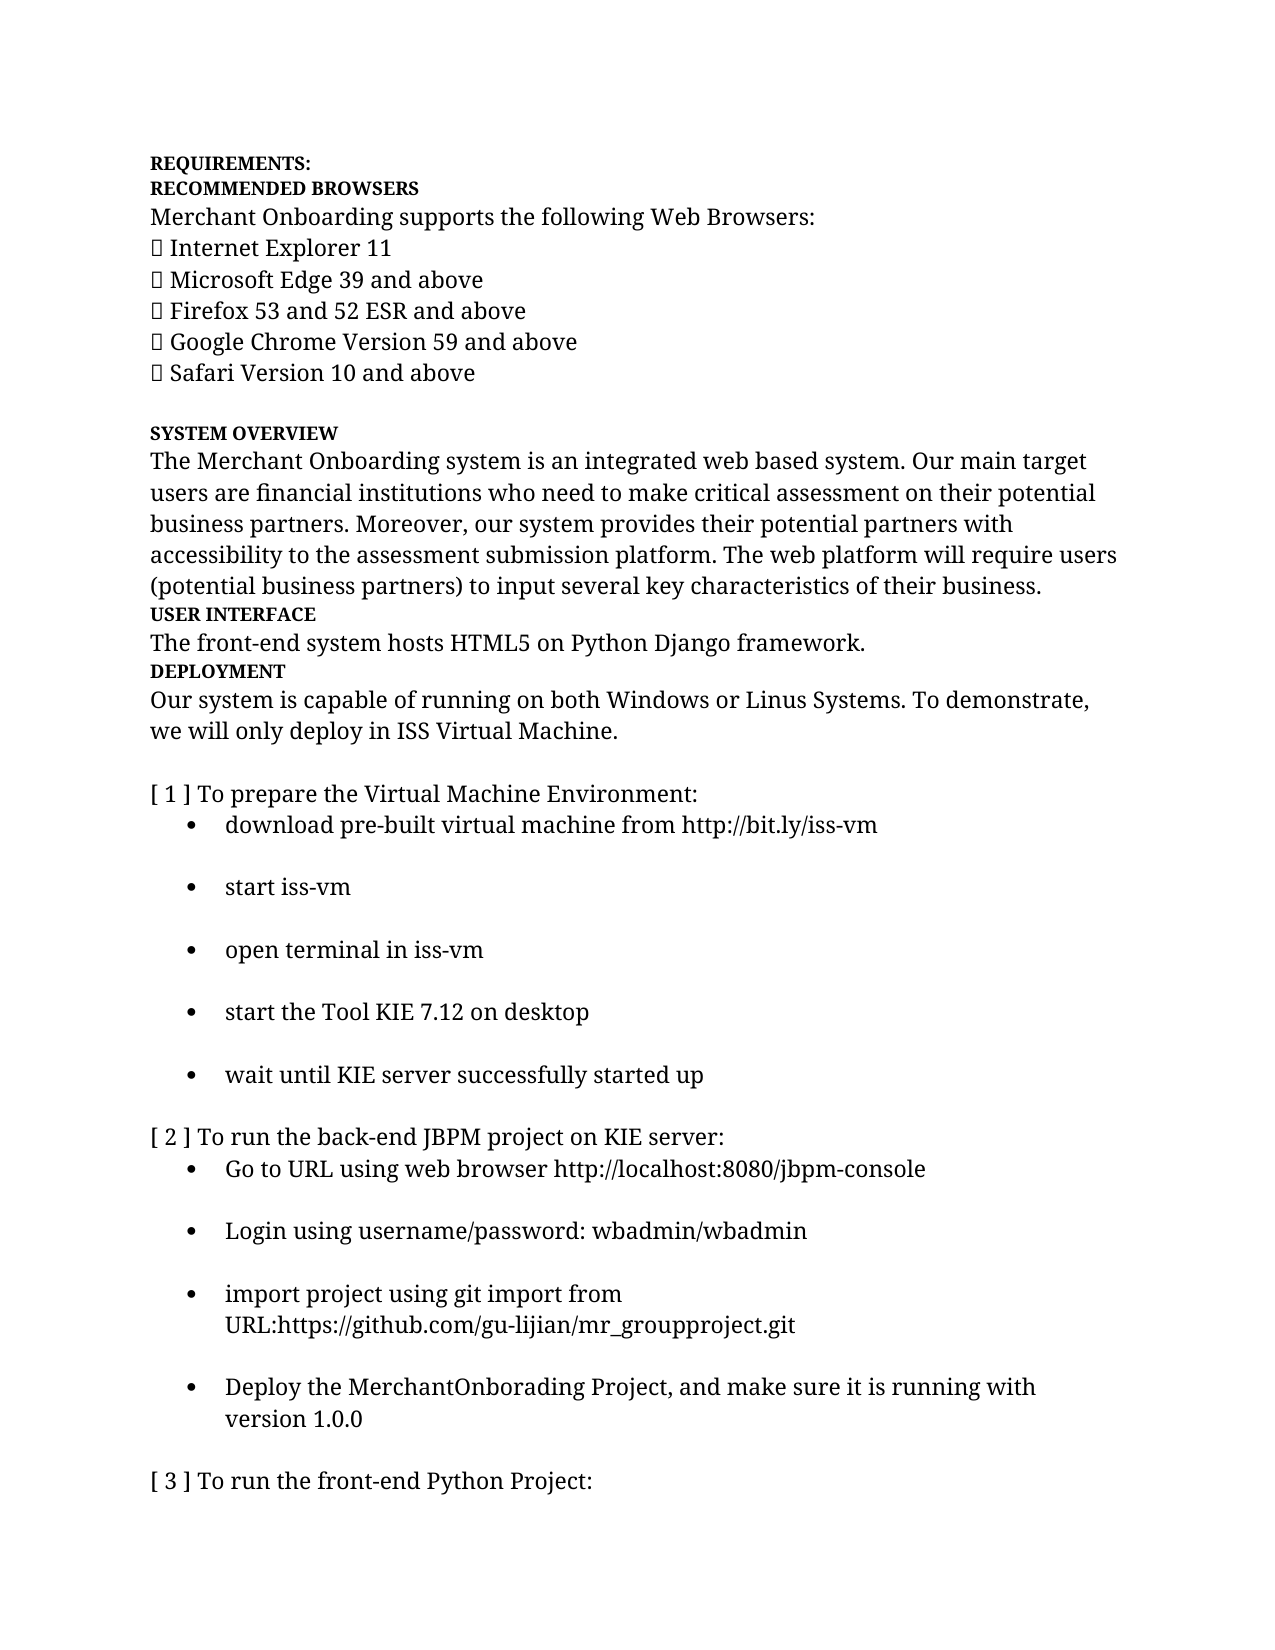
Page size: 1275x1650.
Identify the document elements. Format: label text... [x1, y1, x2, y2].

text RECOMMENDED BROWSERS [150, 176, 1125, 201]
list download pre-built virtual machine from http://bit.ly/iss-vm [187, 809, 1125, 840]
text The Merchant Onboarding system is an integrated web based system. Our main target users are financial institutions who need to make critical assessment on their potential business partners. Moreover, our system provides their potential partners with accessibility to the assessment submission platform. The web platform will require users (potential business partners) to input several key characteristics of their business. [150, 445, 1125, 602]
list Login using username/password: wbadmin/wbadmin [187, 1215, 1125, 1246]
text [ 3 ] To run the front-end Python Project: [150, 1465, 1125, 1496]
list Go to URL using web browser http://localhost:8080/jbpm-console [187, 1153, 1125, 1184]
text [ 1 ] To prepare the Virtual Machine Environment: [150, 778, 1125, 809]
list start the Tool KIE 7.12 on desktop [187, 996, 1125, 1028]
list import project using git import from URL:https://github.com/gu-lijian/mr_groupproject.git [187, 1278, 1125, 1340]
list Deploy the MerchantOnborading Project, and make sure it is running with version 1.0.0 [187, 1371, 1125, 1434]
text USER INTERFACE [150, 602, 1125, 627]
list wait until KIE server successfully started up [187, 1059, 1125, 1090]
list start iss-vm [187, 871, 1125, 903]
text DEPLOYMENT [150, 658, 1125, 684]
text  Microsoft Edge 39 and above [150, 263, 1125, 295]
text The front-end system hosts HTML5 on Python Django framework. [150, 627, 1125, 658]
text Our system is capable of running on both Windows or Linus Systems. To demonstrate, we will only deploy in ISS Virtual Machine. [150, 684, 1125, 746]
list open terminal in iss-vm [187, 934, 1125, 965]
text REQUIREMENTS: [150, 150, 1125, 176]
text  Internet Explorer 11 [150, 232, 1125, 263]
text [ 2 ] To run the back-end JBPM project on KIE server: [150, 1121, 1125, 1153]
text  Firefox 53 and 52 ESR and above [150, 295, 1125, 326]
text SYSTEM OVERVIEW [150, 420, 1125, 445]
text Merchant Onboarding supports the following Web Browsers: [150, 201, 1125, 232]
text  Safari Version 10 and above [150, 357, 1125, 388]
text  Google Chrome Version 59 and above [150, 326, 1125, 357]
